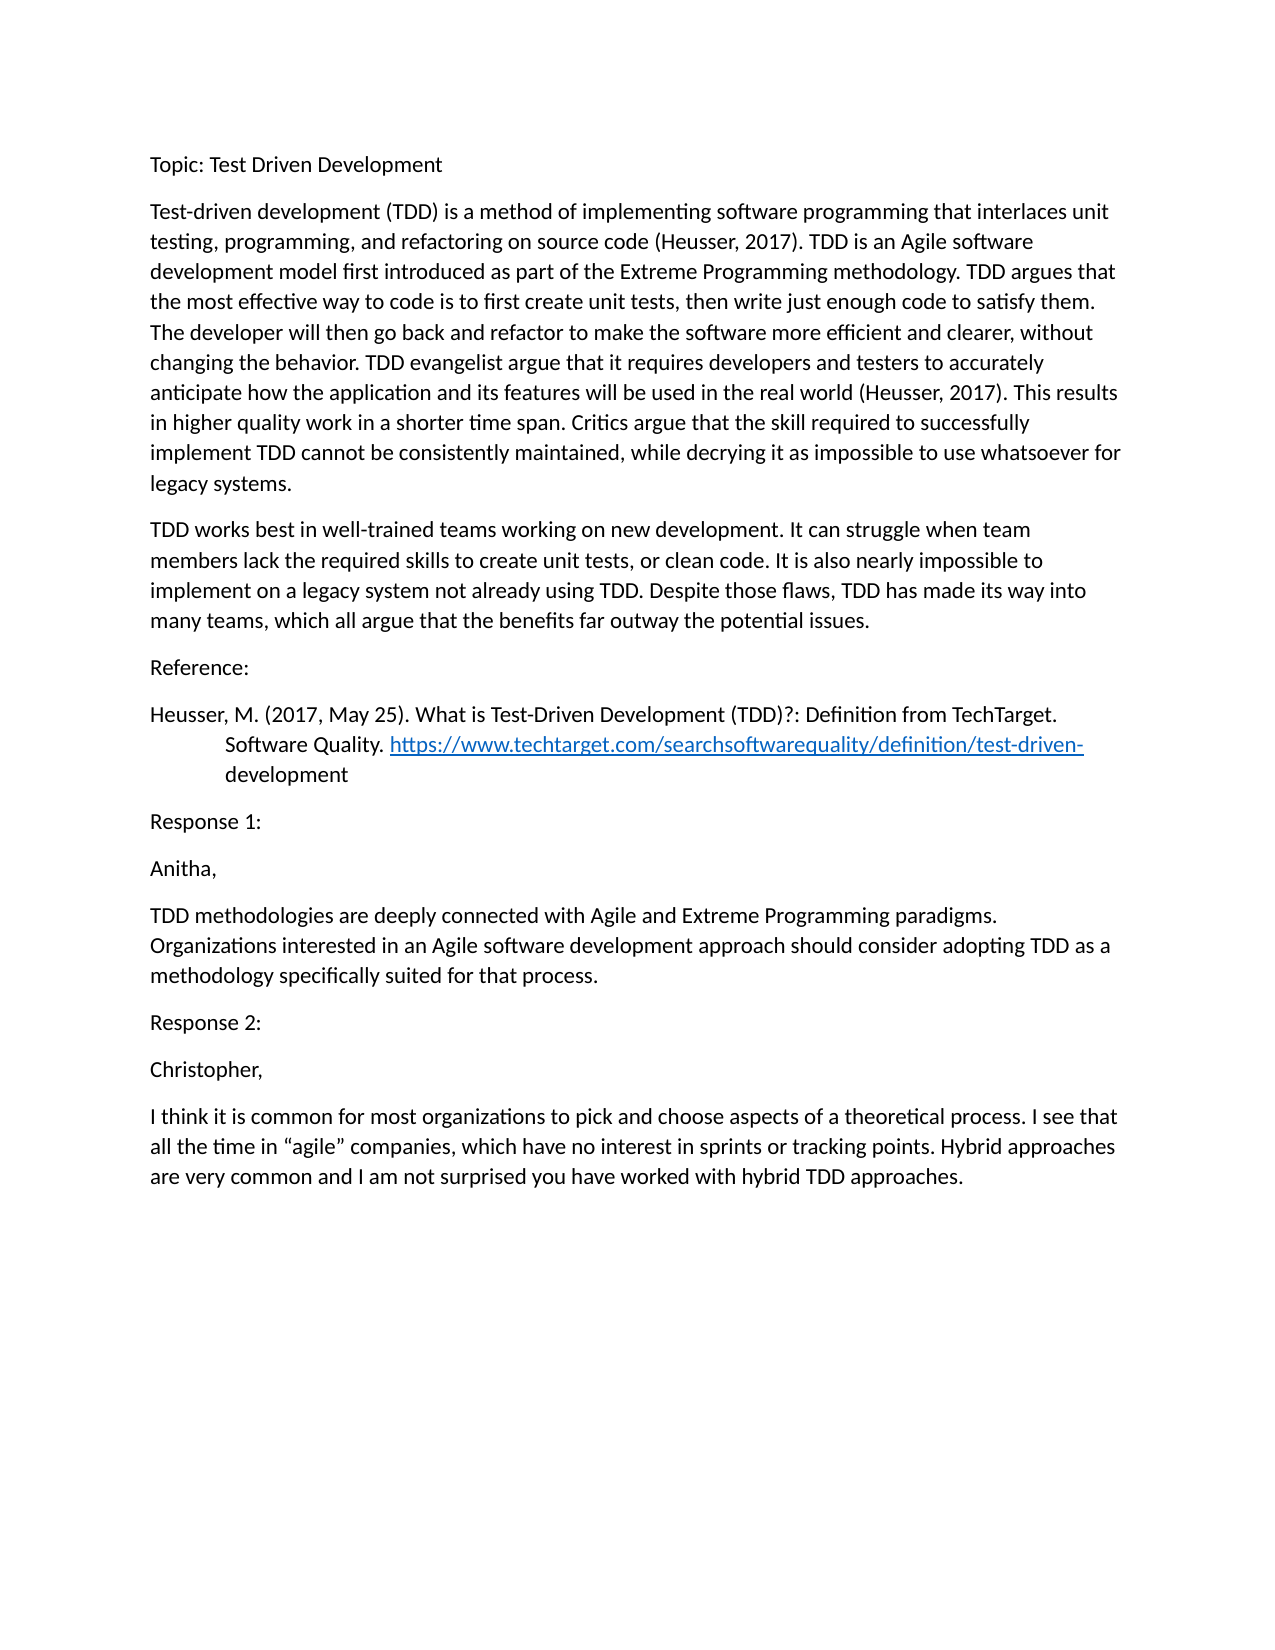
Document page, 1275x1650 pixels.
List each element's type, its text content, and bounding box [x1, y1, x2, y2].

text Anitha, [150, 854, 1125, 882]
text Response 1: [150, 807, 1125, 835]
text Test-driven development (TDD) is a method of implementing software programming that interlaces unit testing, programming, and refactoring on source code (Heusser, 2017). TDD is an Agile software development model first introduced as part of the Extreme Programming methodology. TDD argues that the most effective way to code is to first create unit tests, then write just enough code to satisfy them. The developer will then go back and refactor to make the software more efficient and clearer, without changing the behavior. TDD evangelist argue that it requires developers and testers to accurately anticipate how the application and its features will be used in the real world (Heusser, 2017). This results in higher quality work in a shorter time span. Critics argue that the skill required to successfully implement TDD cannot be consistently maintained, while decrying it as impossible to use whatsoever for legacy systems. [150, 197, 1125, 497]
text TDD works best in well-trained teams working on new development. It can struggle when team members lack the required skills to create unit tests, or clean code. It is also nearly impossible to implement on a legacy system not already using TDD. Despite those flaws, TDD has made its way into many teams, which all argue that the benefits far outway the potential issues. [150, 516, 1125, 634]
text Topic: Test Driven Development [150, 150, 1125, 178]
text Christopher, [150, 1055, 1125, 1083]
text Response 2: [150, 1008, 1125, 1036]
text TDD methodologies are deeply connected with Agile and Extreme Programming paradigms. Organizations interested in an Agile software development approach should consider adopting TDD as a methodology specifically suited for that process. [150, 901, 1125, 989]
text I think it is common for most organizations to pick and choose aspects of a theoretical process. I see that all the time in “agile” companies, which have no interest in sprints or tracking points. Hybrid approaches are very common and I am not surprised you have worked with hybrid TDD approaches. [150, 1102, 1125, 1191]
text Reference: [150, 653, 1125, 681]
text Heusser, M. (2017, May 25). What is Test-Driven Development (TDD)?: Definition from TechTarget. Software Quality. https://www.techtarget.com/searchsoftwarequality/definition/test-driven- development [150, 700, 1125, 788]
